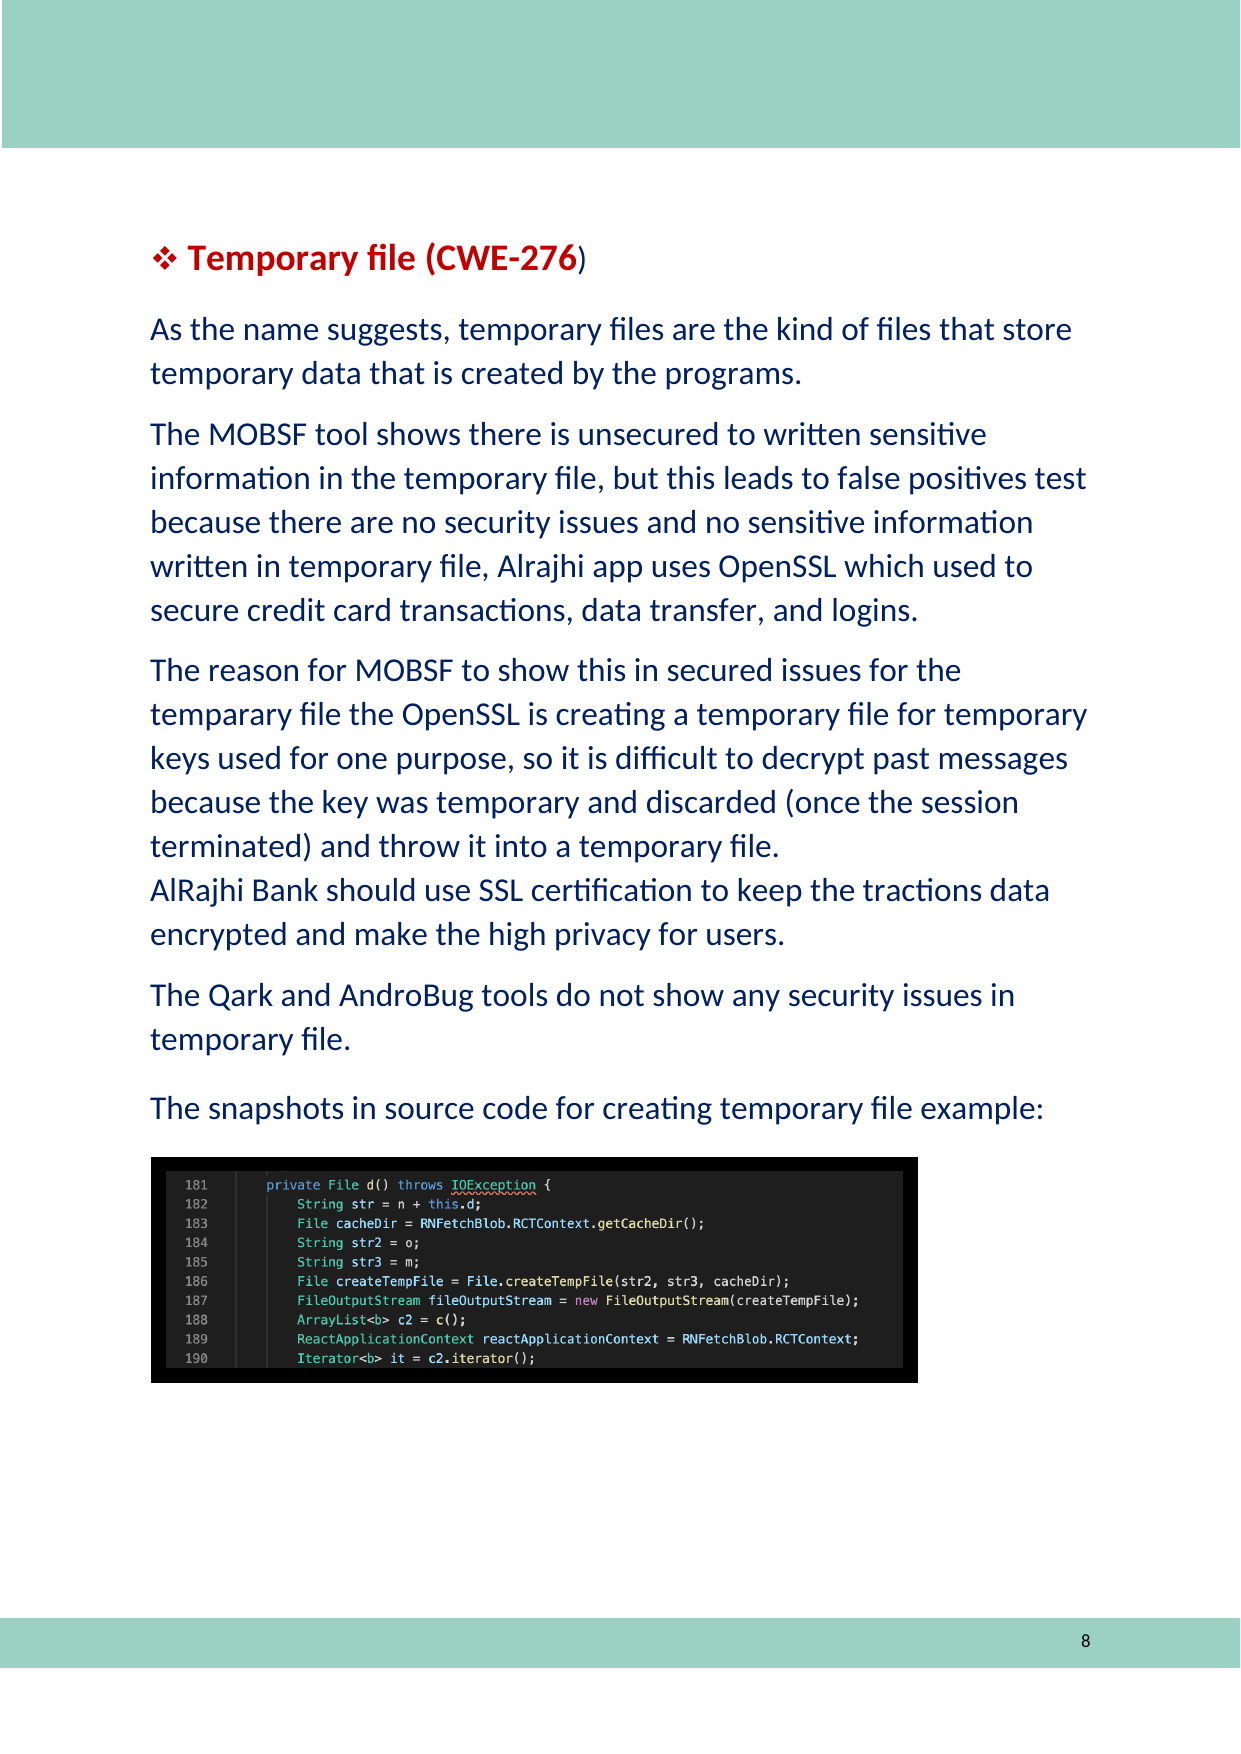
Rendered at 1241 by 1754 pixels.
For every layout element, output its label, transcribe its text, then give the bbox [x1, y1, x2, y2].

picture [166, 1171, 903, 1368]
text The reason for MOBSF to show this in secured issues for the temparary file the OpenSSL is creating a temporary file for temporary keys used for one purpose, so it is difficult to decrypt past messages because the key was temporary and discarded (once the session terminated) and throw it into a temporary file. [150, 649, 1090, 866]
text As the name suggests, temporary files are the kind of files that store temporary data that is created by the programs. [150, 308, 1090, 393]
text The Qark and AndroBug tools do not show any security issues in temporary file. [150, 974, 1090, 1058]
text The MOBSF tool shows there is unsecured to written sensitive information in the temporary file, but this leads to false positives test because there are no security issues and no sensitive information written in temporary file, Alrajhi app uses OpenSSL which used to secure credit card transactions, data transfer, and logins. [150, 413, 1090, 629]
list Temporary file (CWE-276) [150, 234, 1090, 280]
text AlRajhi Bank should use SSL certification to keep the tractions data encrypted and make the high privacy for users. [150, 869, 1090, 954]
text The snapshots in source code for creating temporary file example: [150, 1087, 1090, 1127]
